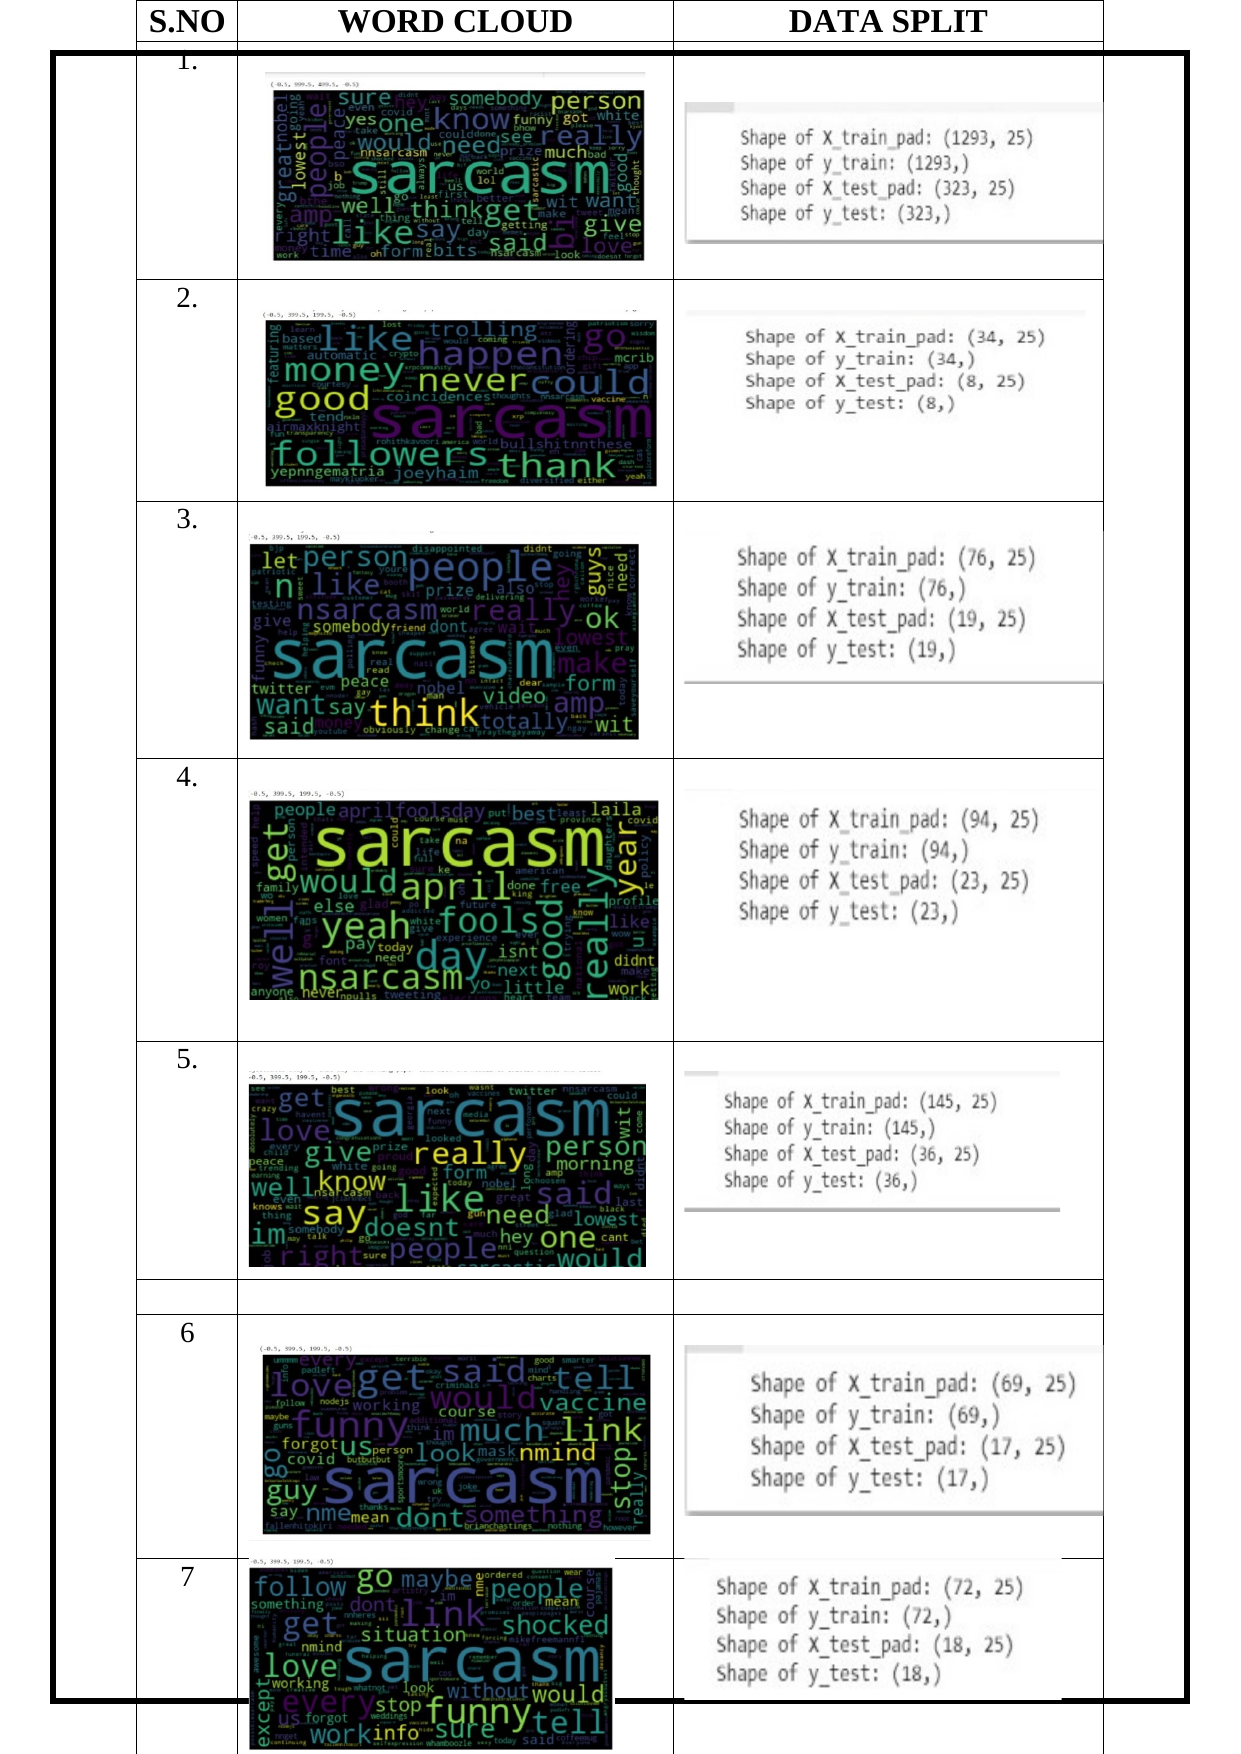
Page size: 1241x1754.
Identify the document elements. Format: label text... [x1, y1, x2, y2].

picture [684, 1558, 1062, 1700]
table_cell [238, 759, 673, 1041]
picture [684, 531, 1104, 684]
table_cell [674, 1315, 1103, 1558]
table_cell [674, 1042, 1103, 1278]
table_cell 4. [137, 759, 237, 1041]
table_cell [674, 280, 1103, 501]
table_cell 5. [137, 1042, 237, 1278]
picture [684, 102, 1104, 244]
table_cell 6 [137, 1315, 237, 1558]
table_cell [137, 1280, 237, 1314]
table_cell [674, 759, 1103, 1041]
table_cell 3. [137, 502, 237, 758]
table_header WORD CLOUD [238, 1, 673, 41]
picture [684, 1071, 1060, 1212]
picture [248, 531, 639, 748]
table_cell [238, 1559, 248, 1754]
picture [248, 1345, 651, 1541]
table_cell [674, 502, 1103, 758]
table_cell [238, 1042, 673, 1278]
table_cell 1. [137, 42, 237, 279]
table_header DATA SPLIT [674, 1, 1103, 41]
picture [248, 310, 661, 492]
picture [248, 789, 659, 1000]
table_cell [238, 502, 673, 758]
picture [248, 1558, 615, 1754]
picture [684, 310, 1086, 439]
table_cell [674, 42, 1103, 279]
table_cell [674, 1559, 1103, 1754]
table_cell [615, 1559, 673, 1754]
picture [265, 72, 646, 267]
table_cell [238, 280, 673, 501]
table_cell 7 [137, 1559, 237, 1754]
table_cell [674, 1280, 1103, 1314]
table_header S.NO [137, 1, 237, 41]
picture [684, 789, 1100, 940]
picture [248, 1071, 646, 1267]
table_cell [238, 1315, 673, 1558]
table_cell [238, 42, 673, 279]
table_cell [238, 1280, 673, 1314]
table_cell 2. [137, 280, 237, 501]
picture [684, 1345, 1104, 1516]
